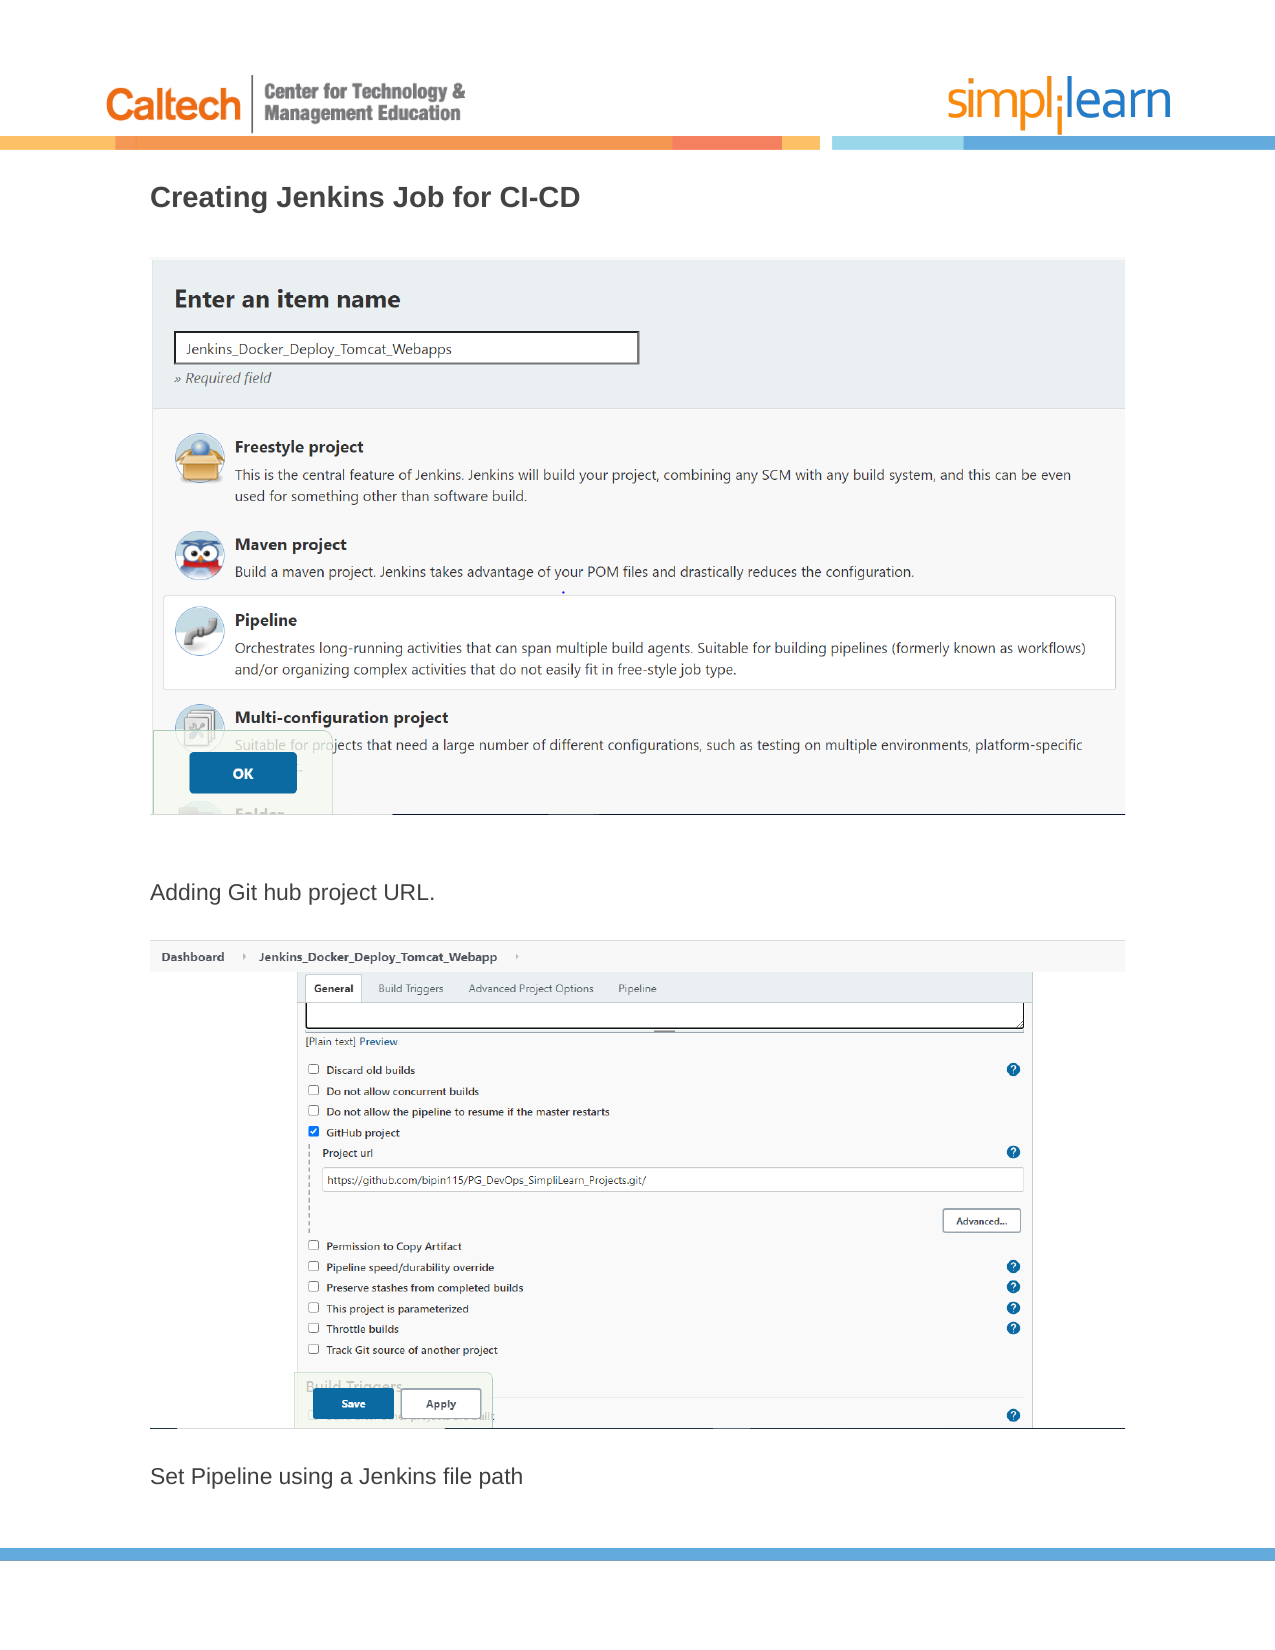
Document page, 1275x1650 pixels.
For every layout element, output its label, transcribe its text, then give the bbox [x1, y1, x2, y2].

picture [150, 939, 1125, 1429]
picture [0, 1548, 1275, 1562]
picture [106, 75, 466, 134]
text Set Pipeline using a Jenkins file path [150, 1463, 1125, 1489]
text Adding Git hub project URL. [150, 879, 1125, 906]
picture [150, 257, 1125, 815]
subtitle Creating Jenkins Job for CI-CD [150, 180, 1125, 214]
picture [0, 76, 1275, 150]
